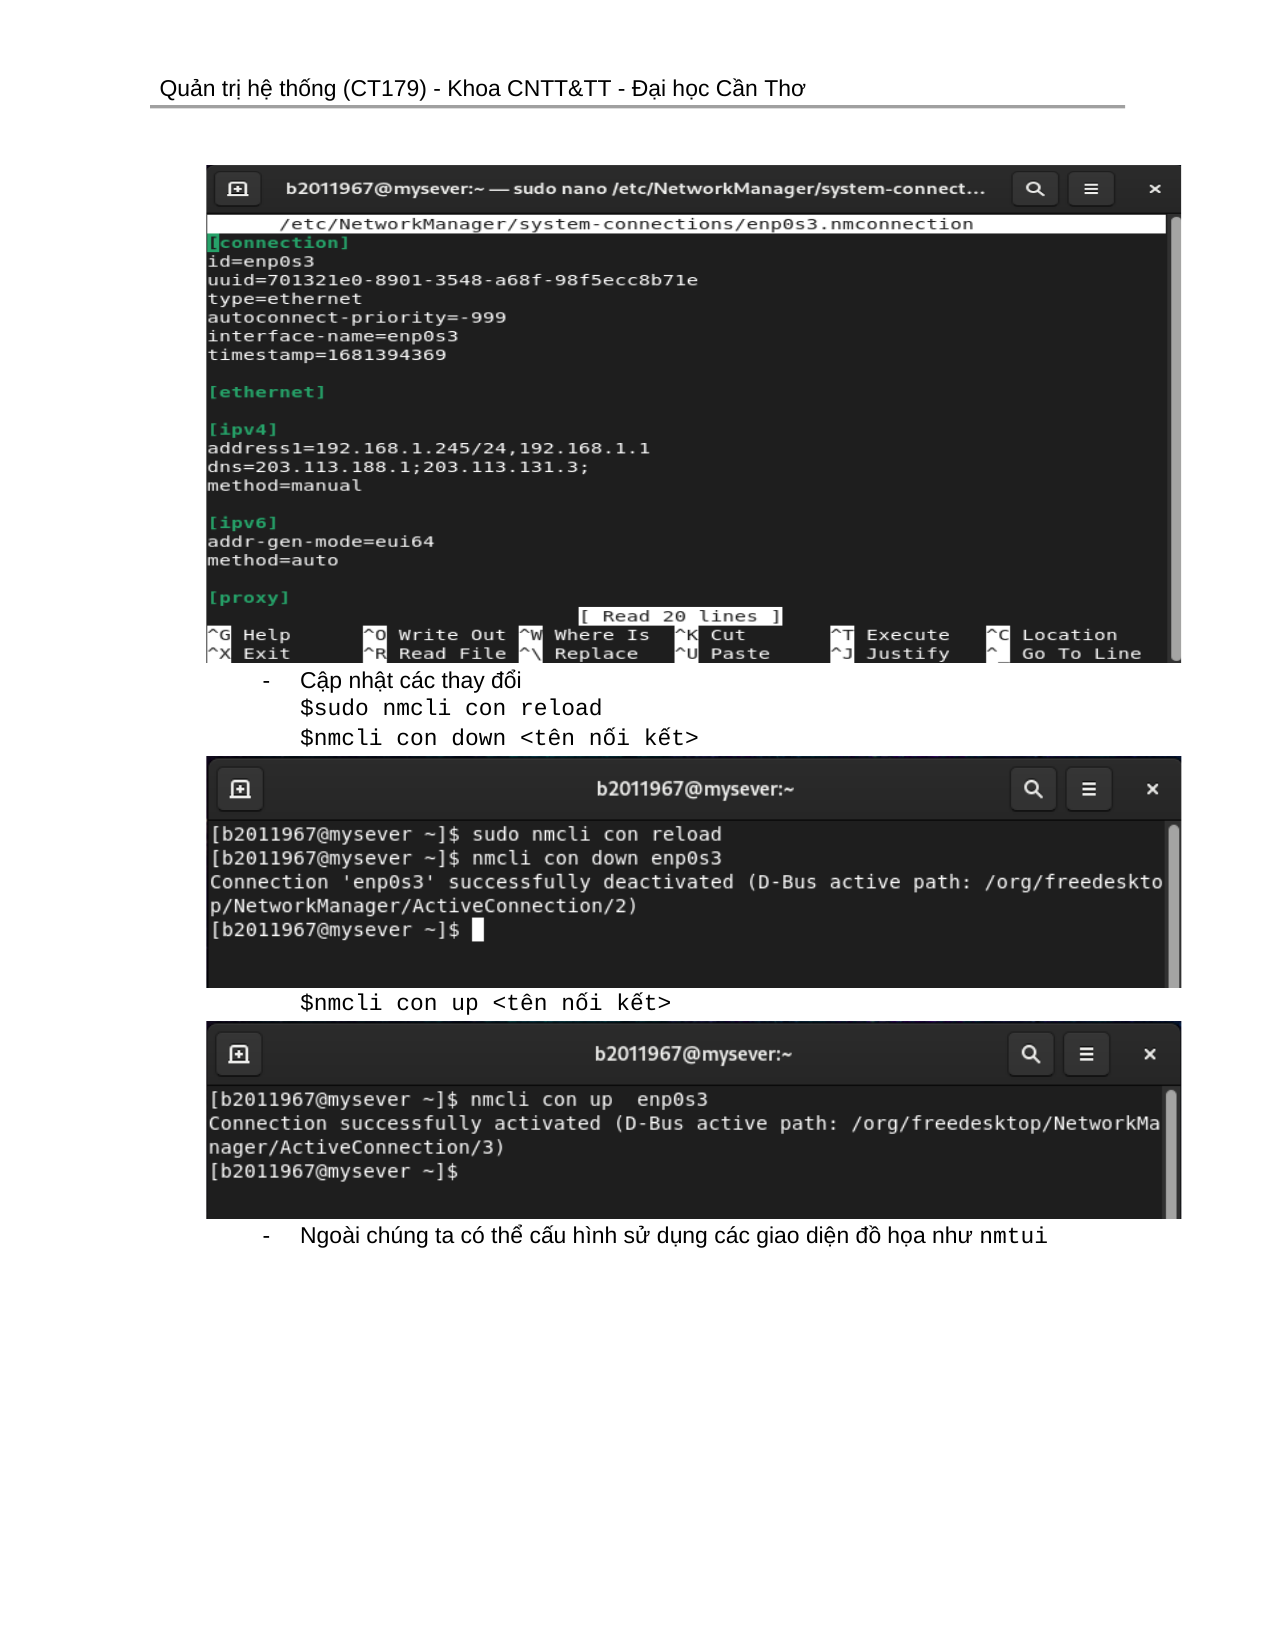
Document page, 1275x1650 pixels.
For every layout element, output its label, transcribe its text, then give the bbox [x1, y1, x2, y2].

picture [206, 165, 1182, 663]
list Ngoài chúng ta có thể cấu hình sử dụng các giao diện đồ họa như nmtui [262, 1222, 1125, 1251]
text $nmcli con up <tên nối kết> [300, 992, 1125, 1018]
text $sudo nmcli con reload [300, 697, 1125, 723]
text $nmcli con down <tên nối kết> [300, 727, 1125, 752]
picture [206, 756, 1182, 988]
list Cập nhật các thay đổi [262, 667, 1125, 693]
picture [206, 1021, 1182, 1219]
